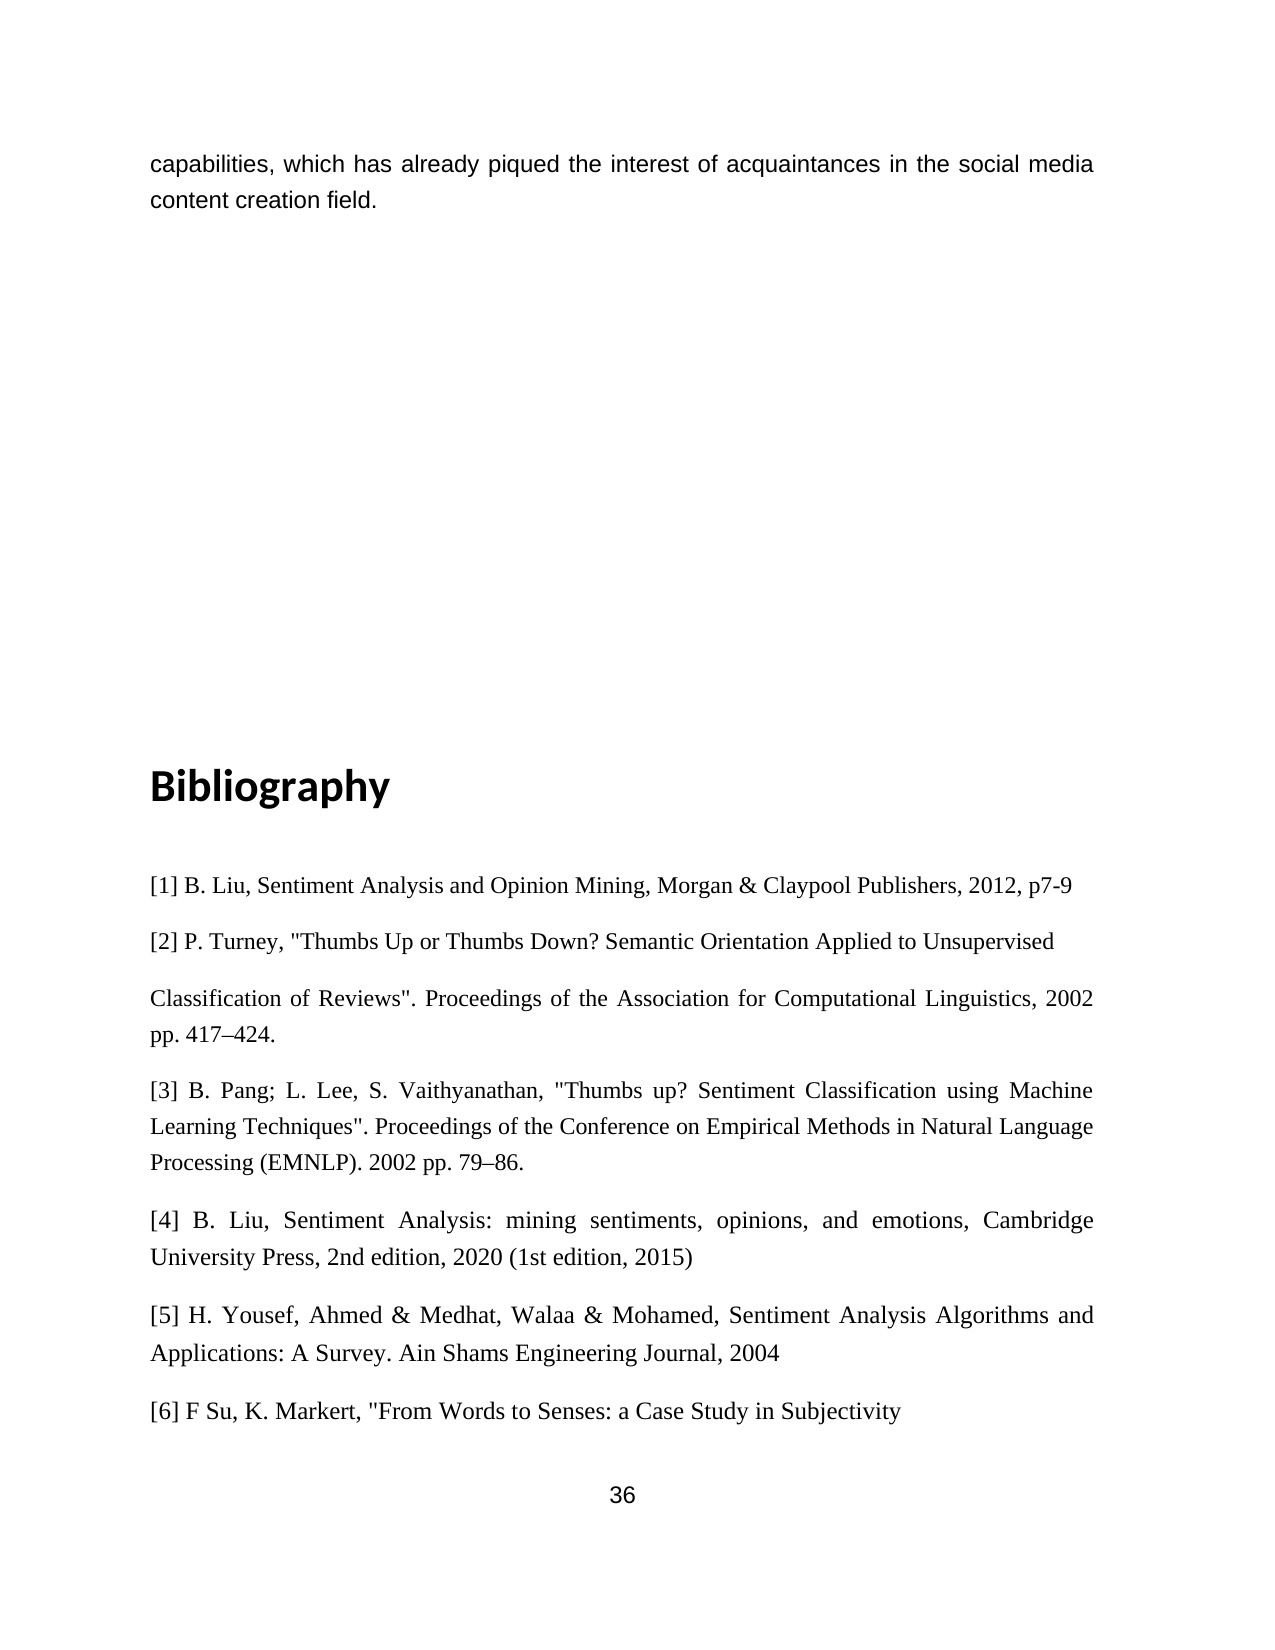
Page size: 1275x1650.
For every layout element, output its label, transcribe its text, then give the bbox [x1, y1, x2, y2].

text [4] B. Liu, Sentiment Analysis: mining sentiments, opinions, and emotions, Cambridge University Press, 2nd edition, 2020 (1st edition, 2015) [150, 1205, 1095, 1271]
subtitle Bibliography [150, 757, 1095, 813]
text [1] B. Liu, Sentiment Analysis and Opinion Mining, Morgan & Claypool Publishers, 2012, p7-9 [150, 871, 1095, 898]
text [2] P. Turney, "Thumbs Up or Thumbs Down? Semantic Orientation Applied to Unsupervised [150, 927, 1095, 955]
text [6] F Su, K. Markert, "From Words to Senses: a Case Study in Subjectivity [150, 1396, 1095, 1424]
text Classification of Reviews". Proceedings of the Association for Computational Linguistics, 2002 pp. 417–424. [150, 984, 1095, 1047]
text [3] B. Pang; L. Lee, S. Vaithyanathan, "Thumbs up? Sentiment Classification using Machine Learning Techniques". Proceedings of the Conference on Empirical Methods in Natural Language Processing (EMNLP). 2002 pp. 79–86. [150, 1077, 1095, 1176]
text [5] H. Yousef, Ahmed & Medhat, Walaa & Mohamed, Sentiment Analysis Algorithms and Applications: A Survey. Ain Shams Engineering Journal, 2004 [150, 1300, 1095, 1366]
